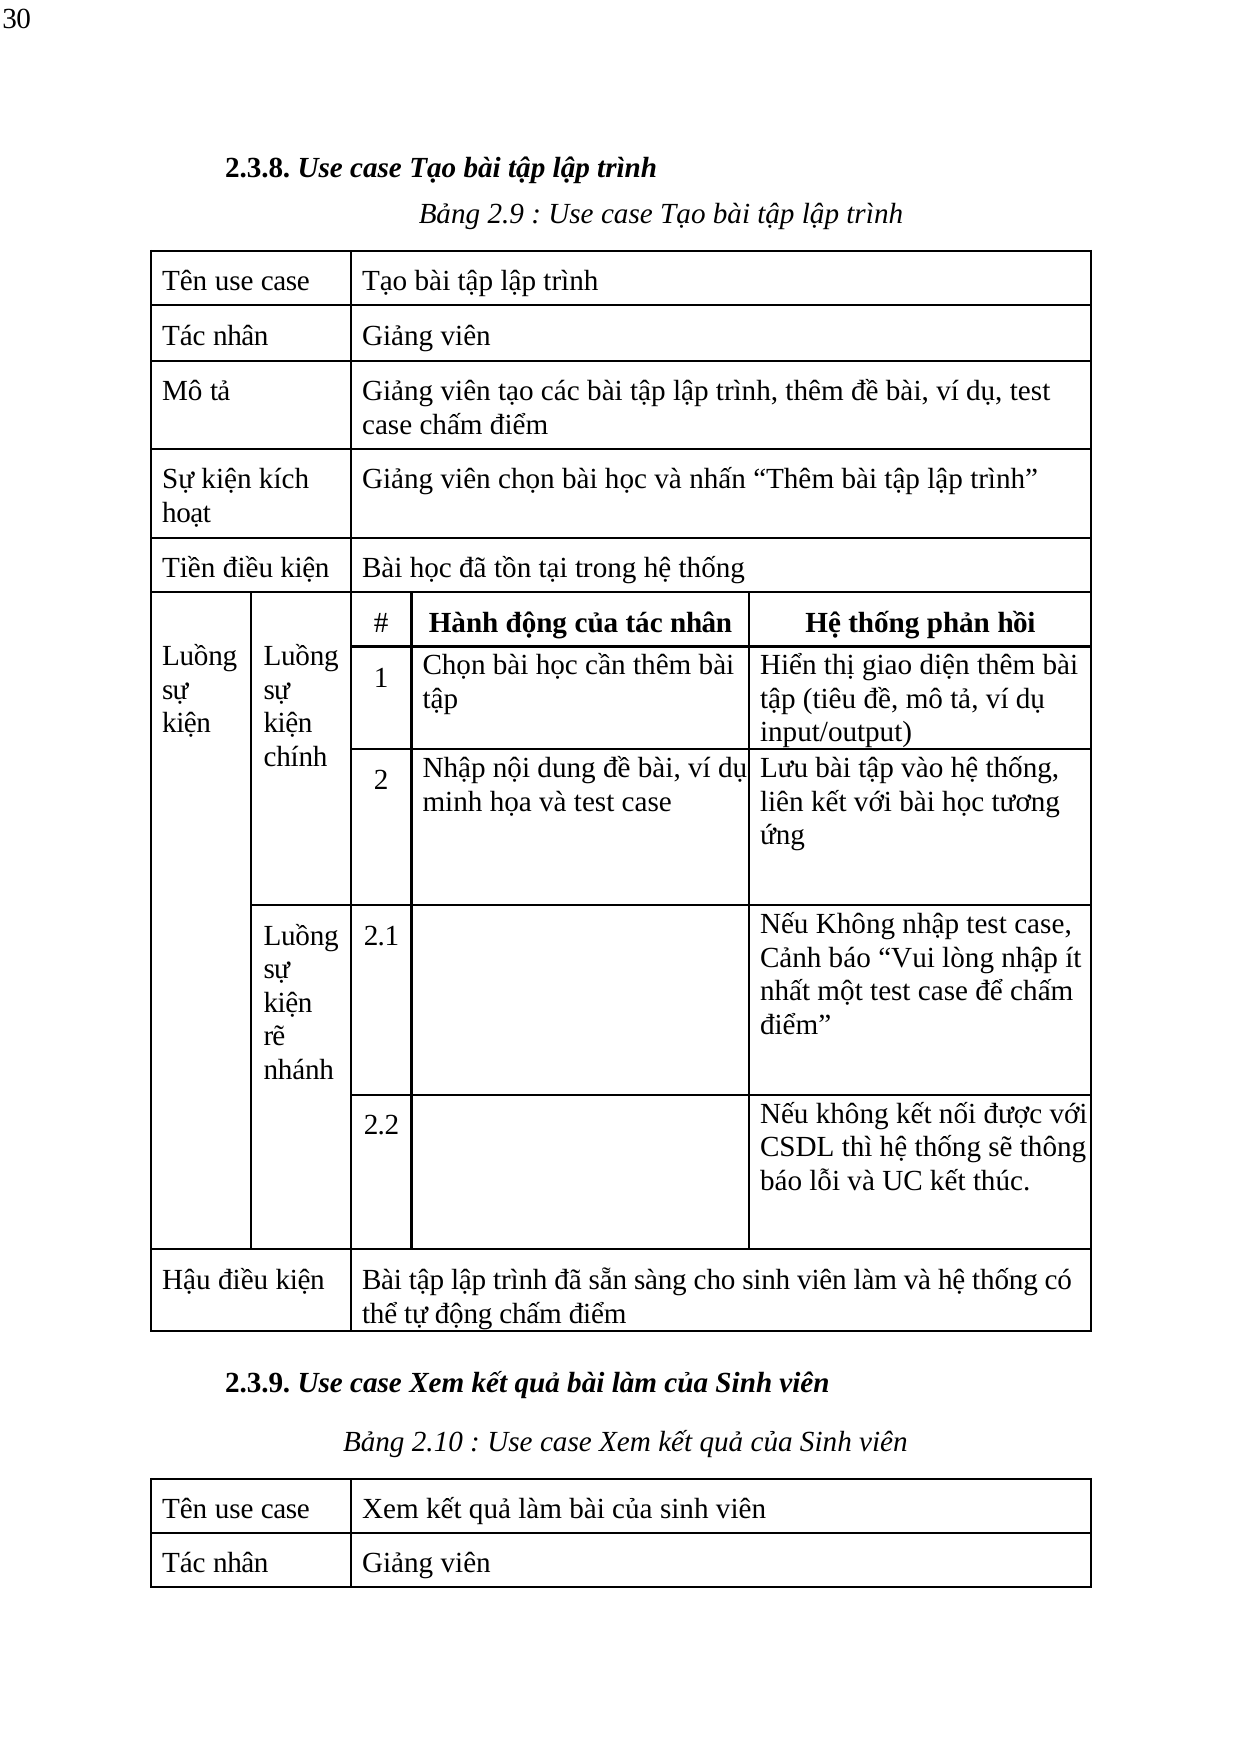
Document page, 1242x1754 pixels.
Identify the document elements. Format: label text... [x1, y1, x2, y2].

table_cell Hậu điều kiện [152, 1250, 350, 1329]
table_cell Sự kiện kích hoạt [152, 450, 350, 537]
subtitle Use case Xem kết quả bài làm của Sinh viên [225, 1365, 1138, 1399]
table_cell Tác nhân [152, 1534, 350, 1586]
table_cell Luồng sự kiện chính [252, 593, 350, 904]
table_cell 2.2 [352, 1096, 410, 1248]
table_cell Nhập nội dung đề bài, ví dụ minh họa và test case [413, 750, 748, 904]
table_header Xem kết quả làm bài của sinh viên [352, 1480, 1090, 1532]
table_cell Giảng viên [352, 306, 1090, 360]
table_cell Luồng sự kiện [152, 593, 250, 1248]
table_cell Bài tập lập trình đã sẵn sàng cho sinh viên làm và hệ thống có thể tự động chấm điểm [352, 1250, 1090, 1329]
table_cell Chọn bài học cần thêm bài tập [413, 648, 748, 748]
table_cell 2 [352, 750, 410, 904]
table_header Tạo bài tập lập trình [352, 252, 1090, 304]
table_cell Hành động của tác nhân [413, 593, 748, 645]
table_cell Bài học đã tồn tại trong hệ thống [352, 539, 1090, 591]
table_cell Tác nhân [152, 306, 350, 360]
subtitle Use case Tạo bài tập lập trình [225, 150, 1138, 183]
table_cell Hiển thị giao diện thêm bài tập (tiêu đề, mô tả, ví dụ input/output) [750, 648, 1090, 748]
table_cell Hệ thống phản hồi [750, 593, 1090, 645]
text Bảng 2.9 : Use case Tạo bài tập lập trình [418, 197, 1138, 230]
table_cell 2.1 [352, 906, 410, 1094]
table_cell Nếu không kết nối được với CSDL thì hệ thống sẽ thông báo lỗi và UC kết thúc. [750, 1096, 1090, 1248]
table_cell Nếu Không nhập test case, Cảnh báo “Vui lòng nhập ít nhất một test case để chấm điểm” [750, 906, 1090, 1094]
table_cell Giảng viên [352, 1534, 1090, 1586]
table_cell Giảng viên chọn bài học và nhấn “Thêm bài tập lập trình” [352, 450, 1090, 537]
table_cell [413, 906, 748, 1094]
table_cell Luồng sự kiện rẽ nhánh [252, 906, 350, 1248]
table_cell Lưu bài tập vào hệ thống, liên kết với bài học tương ứng [750, 750, 1090, 904]
table_cell 1 [352, 648, 410, 748]
table_header Tên use case [152, 1480, 350, 1532]
table_header Tên use case [152, 252, 350, 304]
table_cell Mô tả [152, 362, 350, 447]
table_cell Giảng viên tạo các bài tập lập trình, thêm đề bài, ví dụ, test case chấm điểm [352, 362, 1090, 447]
table_cell Tiền điều kiện [152, 539, 350, 591]
table_cell [413, 1096, 748, 1248]
text Bảng 2.10 : Use case Xem kết quả của Sinh viên [157, 1424, 1093, 1457]
table_cell # [352, 593, 410, 645]
